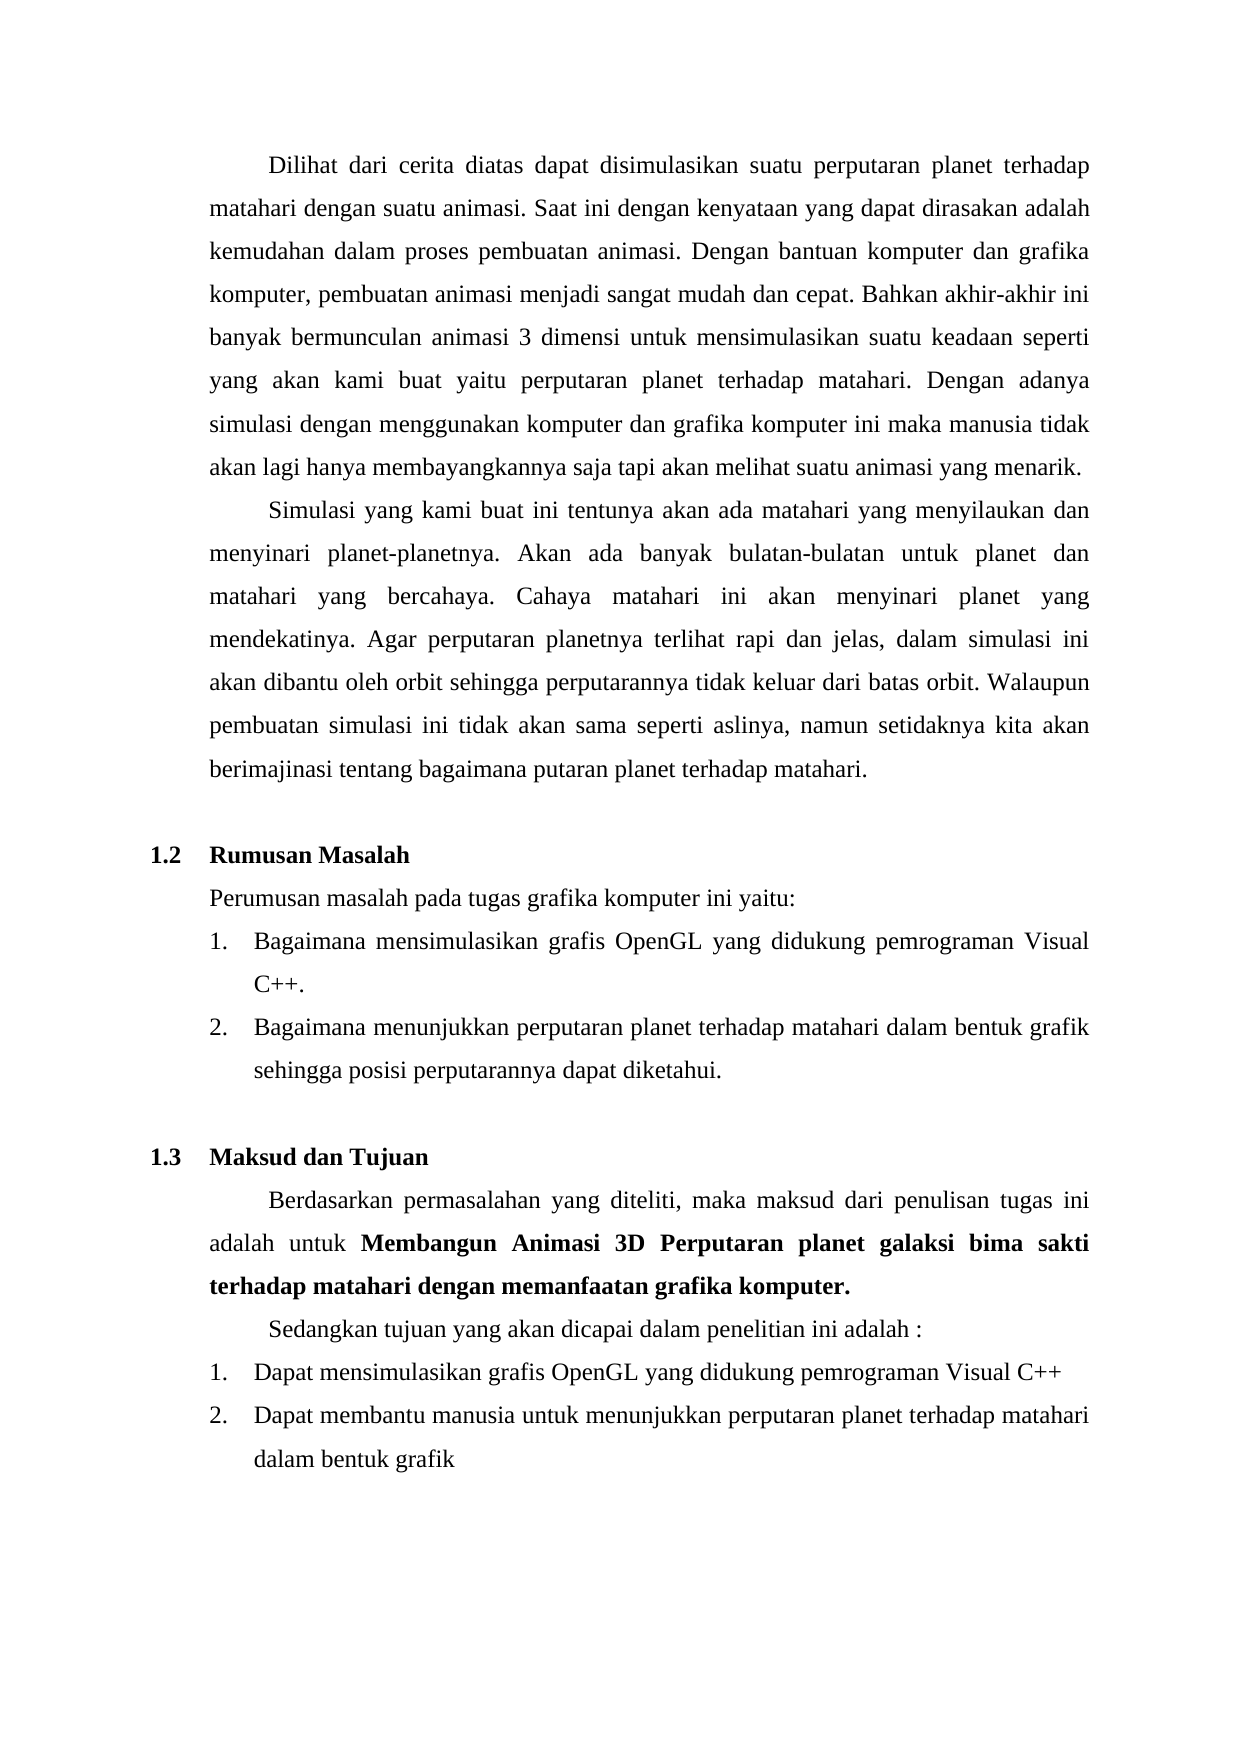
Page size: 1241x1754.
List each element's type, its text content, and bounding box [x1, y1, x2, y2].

list Simulasi yang kami buat ini tentunya akan ada matahari yang menyilaukan dan menyinari planet-planetnya. Akan ada banyak bulatan-bulatan untuk planet dan matahari yang bercahaya. Cahaya matahari ini akan menyinari planet yang mendekatinya. Agar perputaran planetnya terlihat rapi dan jelas, dalam simulasi ini akan dibantu oleh orbit sehingga perputarannya tidak keluar dari batas orbit. Walaupun pembuatan simulasi ini tidak akan sama seperti aslinya, namun setidaknya kita akan berimajinasi tentang bagaimana putaran planet terhadap matahari. [209, 495, 1090, 782]
list Perumusan masalah pada tugas grafika komputer ini yaitu: [209, 883, 1090, 912]
list Bagaimana mensimulasikan grafis OpenGL yang didukung pemrograman Visual C++. [209, 926, 1090, 998]
list Dapat mensimulasikan grafis OpenGL yang didukung pemrograman Visual C++ [209, 1357, 1090, 1386]
list Bagaimana menunjukkan perputaran planet terhadap matahari dalam bentuk grafik sehingga posisi perputarannya dapat diketahui. [209, 1012, 1090, 1084]
list Sedangkan tujuan yang akan dicapai dalam penelitian ini adalah : [209, 1314, 1090, 1343]
list Dilihat dari cerita diatas dapat disimulasikan suatu perputaran planet terhadap matahari dengan suatu animasi. Saat ini dengan kenyataan yang dapat dirasakan adalah kemudahan dalam proses pembuatan animasi. Dengan bantuan komputer dan grafika komputer, pembuatan animasi menjadi sangat mudah dan cepat. Bahkan akhir-akhir ini banyak bermunculan animasi 3 dimensi untuk mensimulasikan suatu keadaan seperti yang akan kami buat yaitu perputaran planet terhadap matahari. Dengan adanya simulasi dengan menggunakan komputer dan grafika komputer ini maka manusia tidak akan lagi hanya membayangkannya saja tapi akan melihat suatu animasi yang menarik. [209, 150, 1090, 481]
list Rumusan Masalah [150, 840, 1090, 869]
list Dapat membantu manusia untuk menunjukkan perputaran planet terhadap matahari dalam bentuk grafik [209, 1401, 1090, 1472]
list Berdasarkan permasalahan yang diteliti, maka maksud dari penulisan tugas ini adalah untuk Membangun Animasi 3D Perputaran planet galaksi bima sakti terhadap matahari dengan memanfaatan grafika komputer. [209, 1185, 1090, 1300]
list Maksud dan Tujuan [150, 1142, 1090, 1171]
